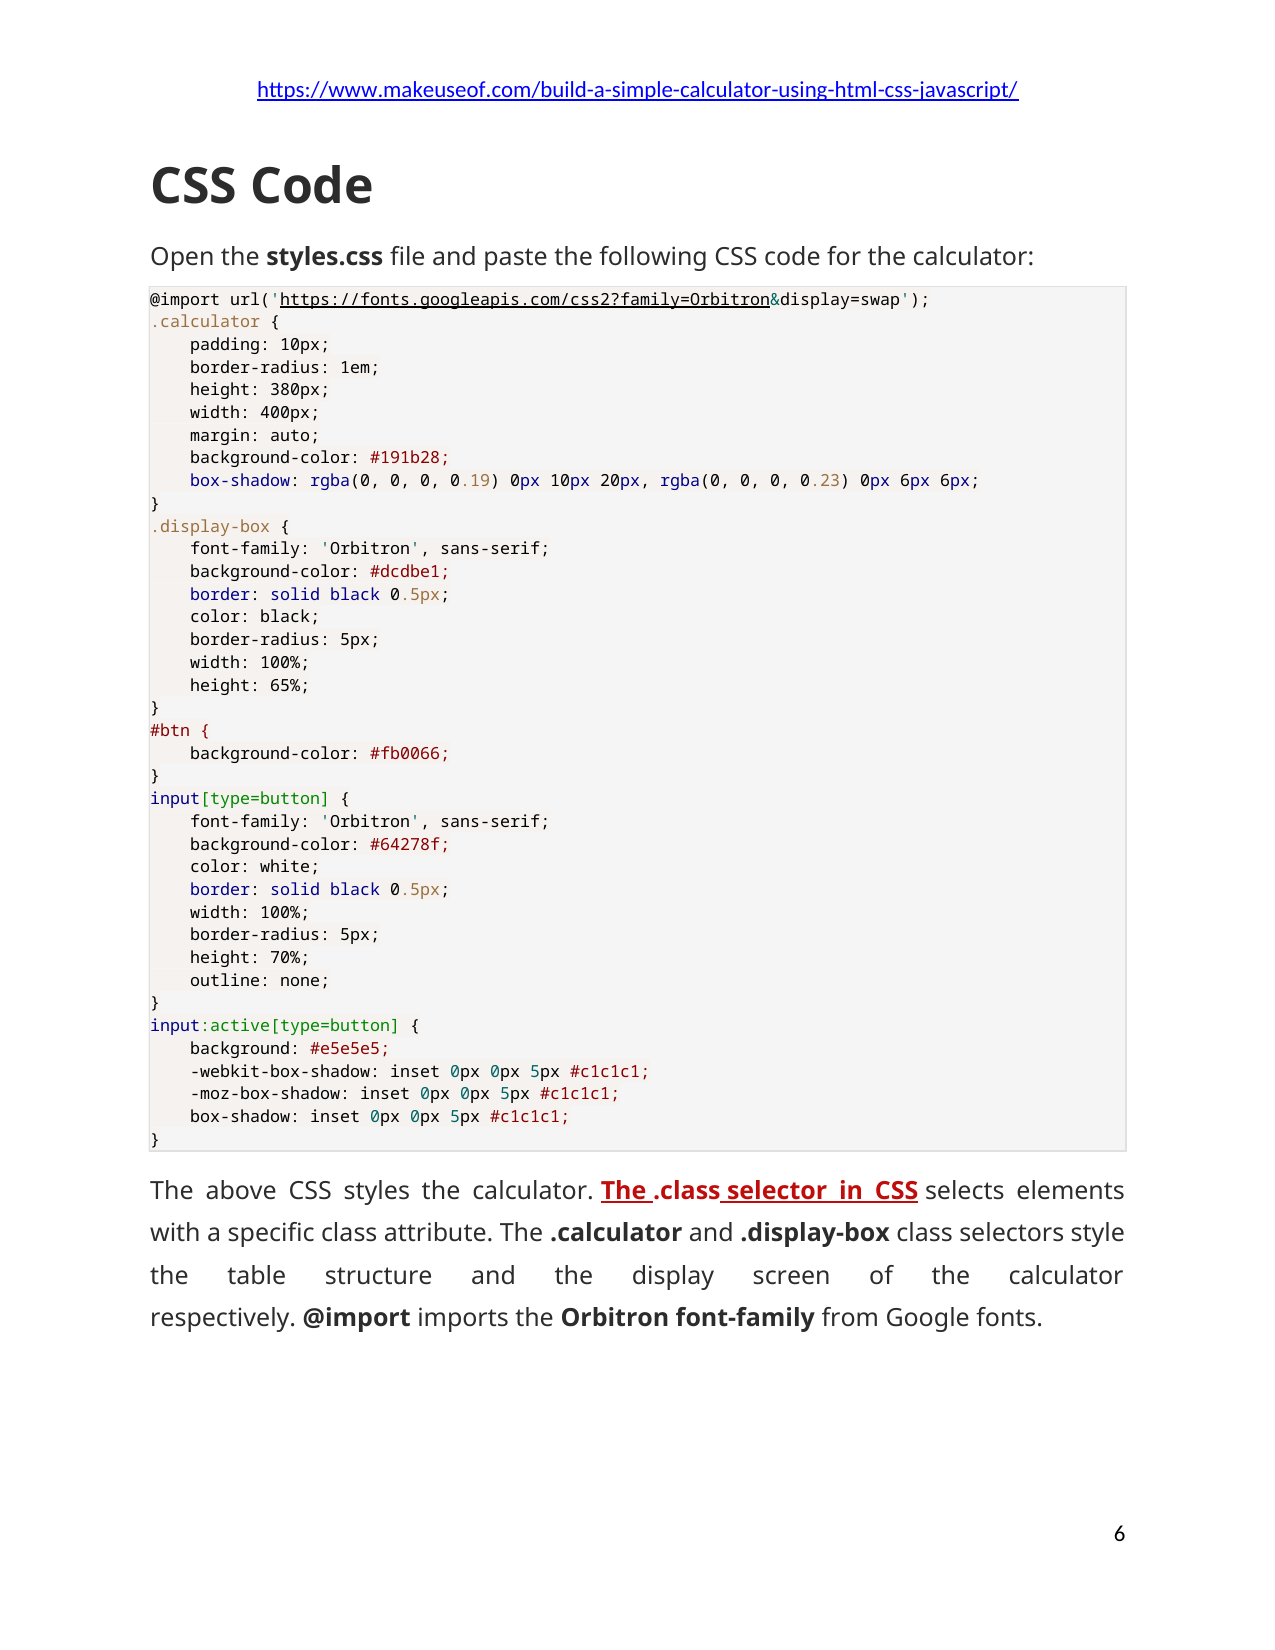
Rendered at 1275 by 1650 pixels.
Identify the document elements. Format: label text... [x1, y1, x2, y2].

text @import url('https://fonts.googleapis.com/css2?family=Orbitron&display=swap'); .calculator { padding: 10px; border-radius: 1em; height: 380px; width: 400px; margin: auto; background-color: #191b28; box-shadow: rgba(0, 0, 0, 0.19) 0px 10px 20px, rgba(0, 0, 0, 0.23) 0px 6px 6px; } .display-box { font-family: 'Orbitron', sans-serif; background-color: #dcdbe1; border: solid black 0.5px; color: black; border-radius: 5px; width: 100%; height: 65%; } #btn { background-color: #fb0066; } input[type=button] { font-family: 'Orbitron', sans-serif; background-color: #64278f; color: white; border: solid black 0.5px; width: 100%; border-radius: 5px; height: 70%; outline: none; } input:active[type=button] { background: #e5e5e5; -webkit-box-shadow: inset 0px 0px 5px #c1c1c1; -moz-box-shadow: inset 0px 0px 5px #c1c1c1; box-shadow: inset 0px 0px 5px #c1c1c1; } [150, 287, 1125, 1150]
text CSS Code [150, 150, 1125, 218]
text The above CSS styles the calculator. The .class selector in CSS selects elements with a specific class attribute. The .calculator and .display-box class selectors style the table structure and the display screen of the calculator respectively. @import imports the Orbitron font-family from Google fonts. [150, 1164, 1125, 1334]
text Open the styles.css file and paste the following CSS code for the calculator: [150, 231, 1125, 273]
